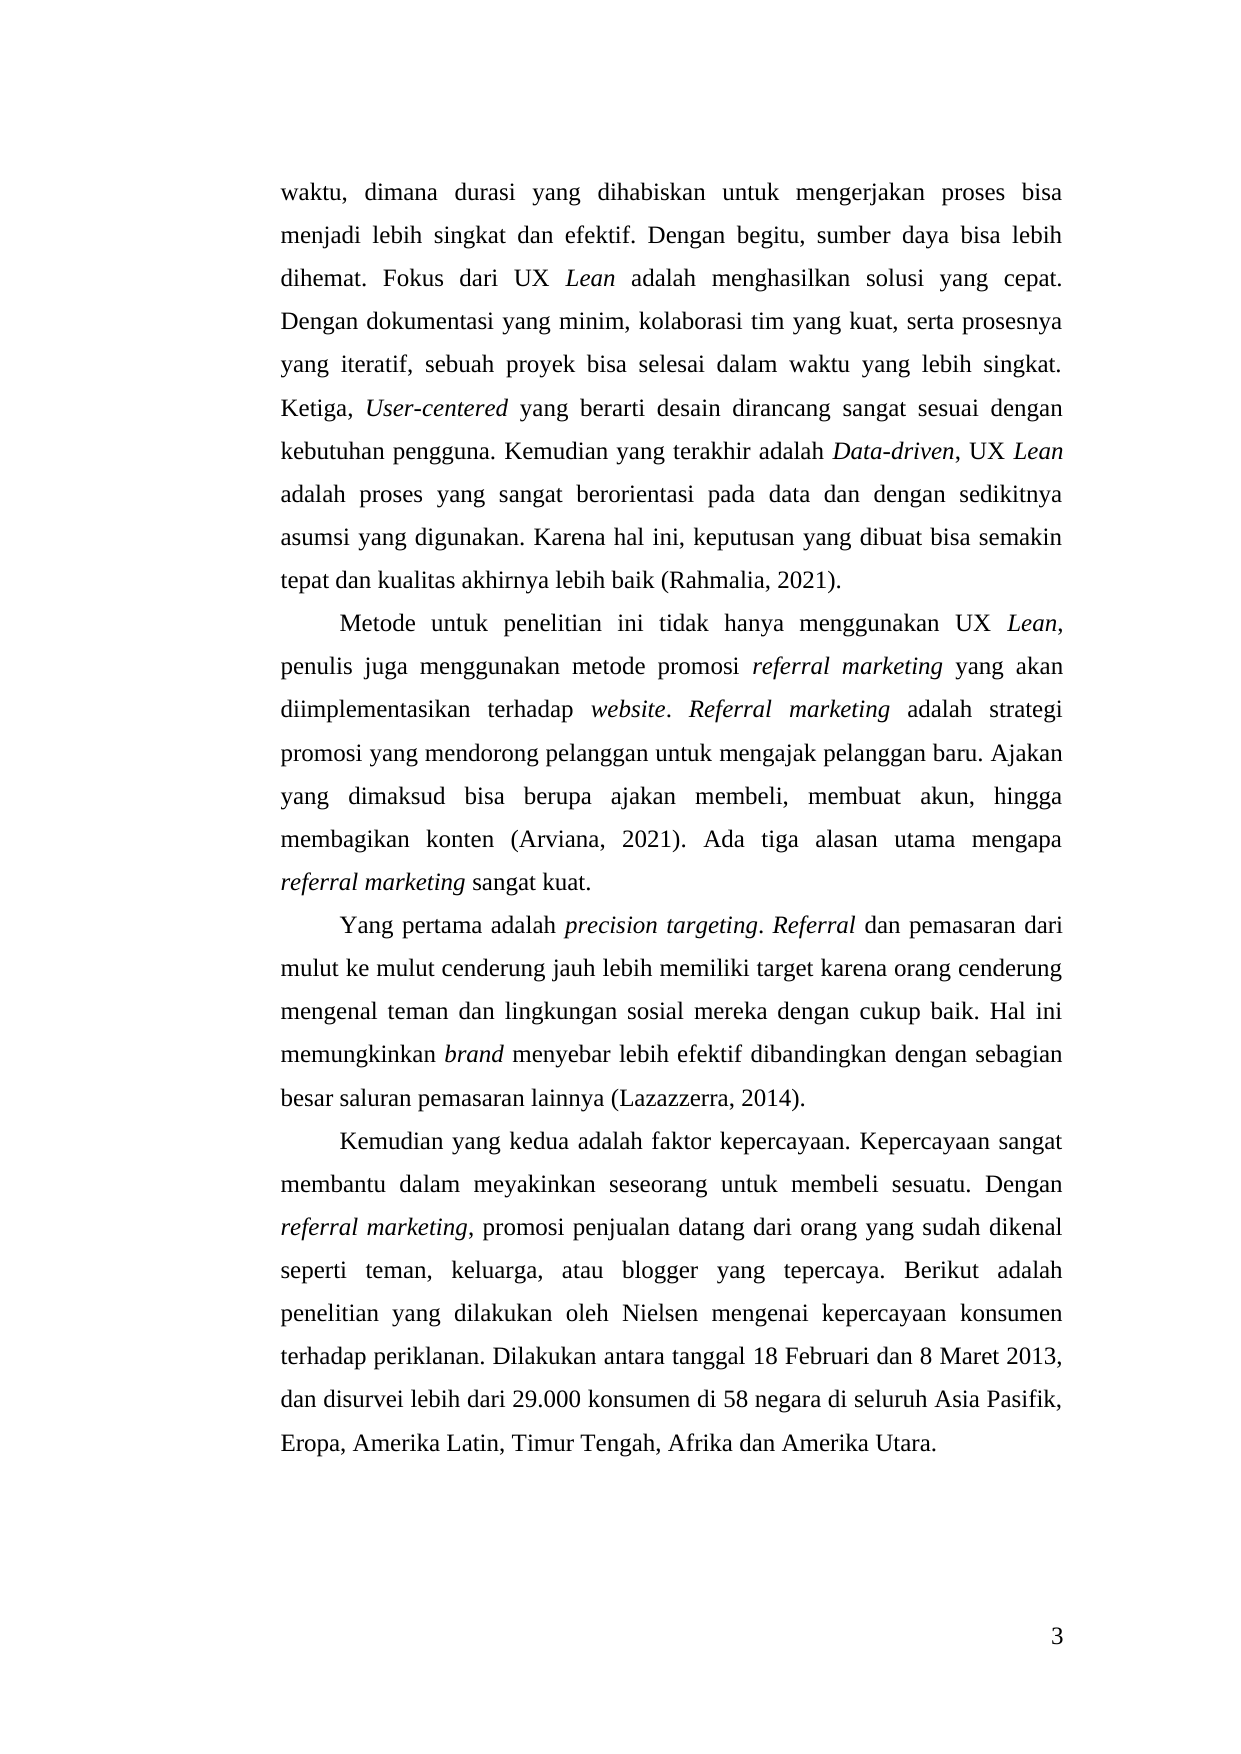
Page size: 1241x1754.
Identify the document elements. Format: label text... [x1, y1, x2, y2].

text Yang pertama adalah precision targeting. Referral dan pemasaran dari mulut ke mulut cenderung jauh lebih memiliki target karena orang cenderung mengenal teman dan lingkungan sosial mereka dengan cukup baik. Hal ini memungkinkan brand menyebar lebih efektif dibandingkan dengan sebagian besar saluran pemasaran lainnya (Lazazzerra, 2014). [280, 910, 1063, 1111]
text Kemudian yang kedua adalah faktor kepercayaan. Kepercayaan sangat membantu dalam meyakinkan seseorang untuk membeli sesuatu. Dengan referral marketing, promosi penjualan datang dari orang yang sudah dikenal seperti teman, keluarga, atau blogger yang tepercaya. Berikut adalah penelitian yang dilakukan oleh Nielsen mengenai kepercayaan konsumen terhadap periklanan. Dilakukan antara tanggal 18 Februari dan 8 Maret 2013, dan disurvei lebih dari 29.000 konsumen di 58 negara di seluruh Asia Pasifik, Eropa, Amerika Latin, Timur Tengah, Afrika dan Amerika Utara. [280, 1126, 1063, 1456]
text Metode untuk penelitian ini tidak hanya menggunakan UX Lean, penulis juga menggunakan metode promosi referral marketing yang akan diimplementasikan terhadap website. Referral marketing adalah strategi promosi yang mendorong pelanggan untuk mengajak pelanggan baru. Ajakan yang dimaksud bisa berupa ajakan membeli, membuat akun, hingga membagikan konten (Arviana, 2021). Ada tiga alasan utama mengapa referral marketing sangat kuat. [280, 608, 1063, 896]
